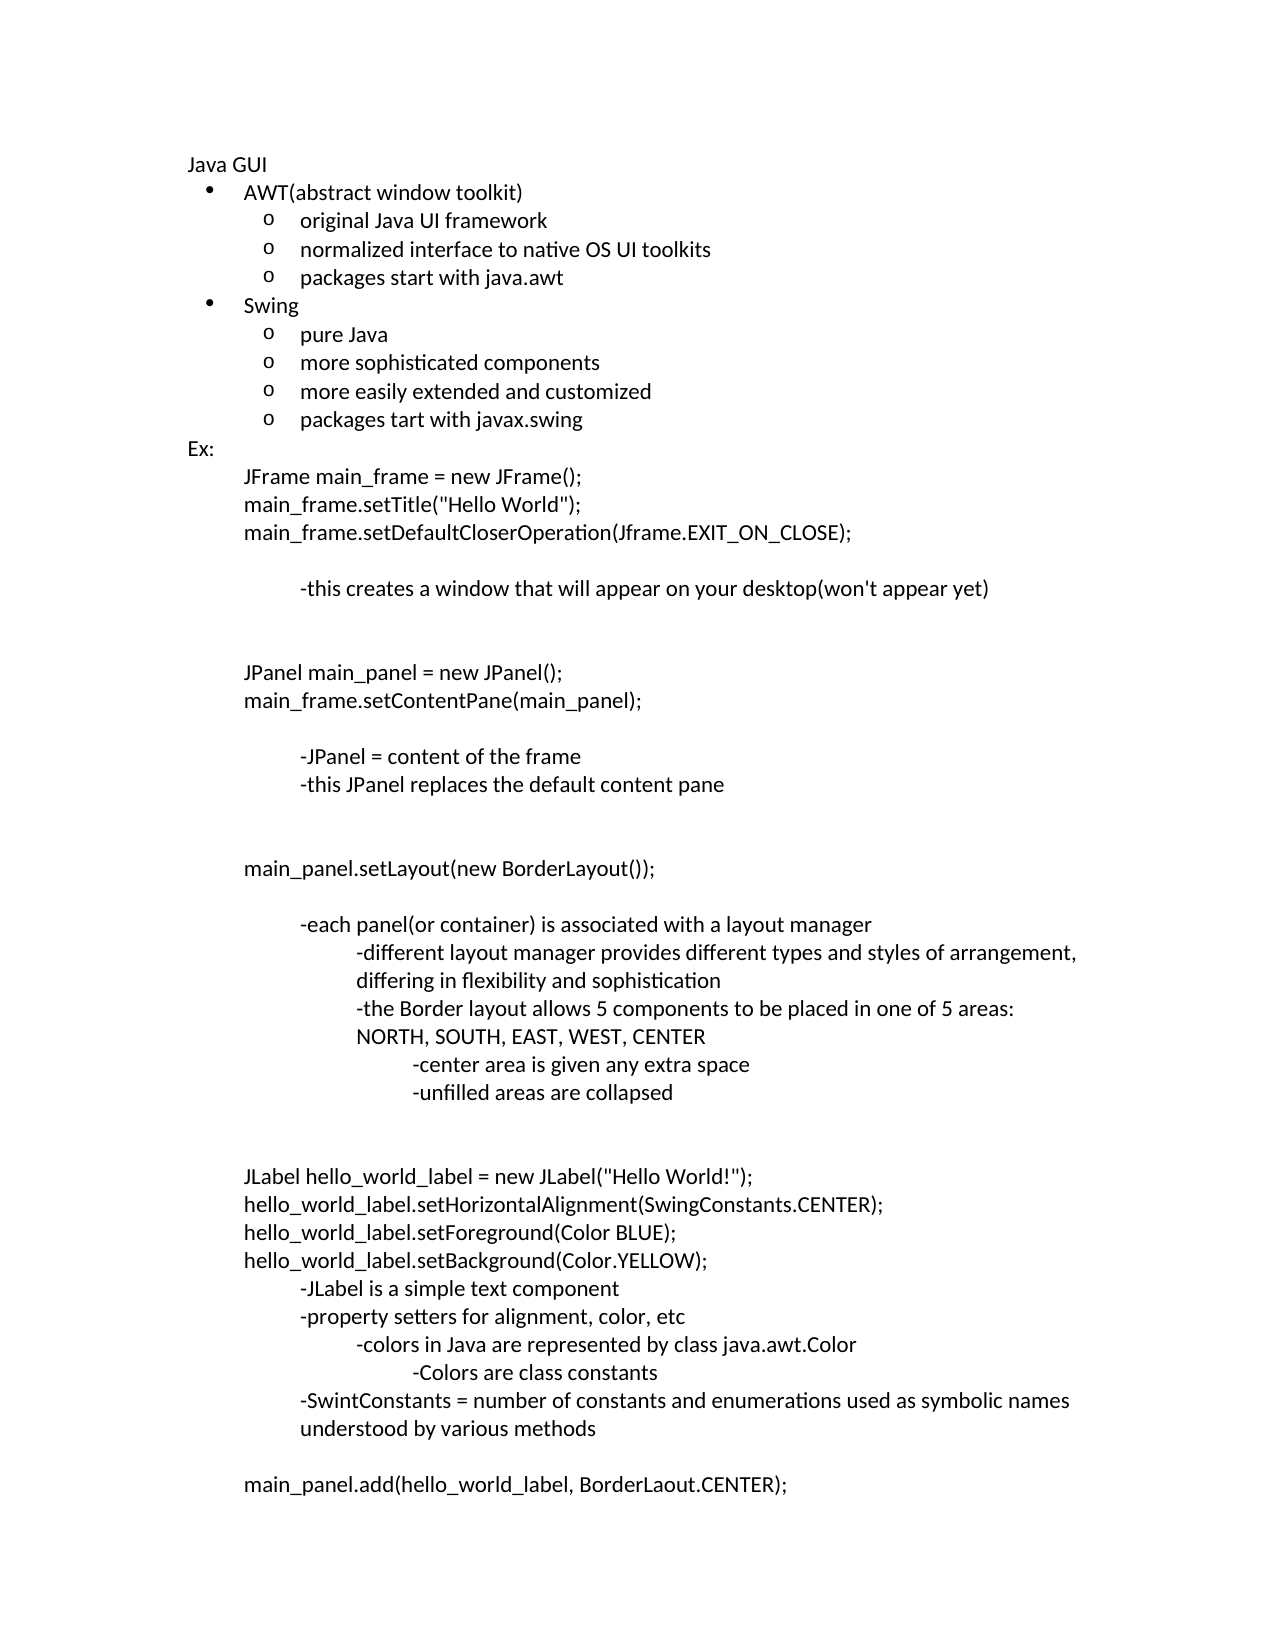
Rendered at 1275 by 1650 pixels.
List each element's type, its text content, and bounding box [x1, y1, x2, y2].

text -JLabel is a simple text component [300, 1274, 1087, 1302]
text main_frame.setTitle("Hello World"); [244, 490, 1087, 518]
list original Java UI framework [262, 206, 1087, 234]
text hello_world_label.setBackground(Color.YELLOW); [244, 1246, 1087, 1274]
list more sophisticated components [262, 348, 1087, 377]
list packages start with java.awt [262, 263, 1087, 292]
text -Colors are class constants [412, 1358, 1087, 1387]
text Java GUI [187, 150, 1087, 178]
text -this creates a window that will appear on your desktop(won't appear yet) [300, 574, 1087, 602]
list pure Java [262, 320, 1087, 348]
text -each panel(or container) is associated with a layout manager [300, 910, 1087, 938]
text hello_world_label.setForeground(Color BLUE); [244, 1218, 1087, 1246]
text main_frame.setContentPane(main_panel); [244, 686, 1087, 714]
list more easily extended and customized [262, 377, 1087, 405]
list Swing [206, 292, 1087, 320]
text JLabel hello_world_label = new JLabel("Hello World!"); [244, 1162, 1087, 1190]
text -colors in Java are represented by class java.awt.Color [356, 1331, 1087, 1358]
text -unfilled areas are collapsed [412, 1078, 1087, 1106]
text -the Border layout allows 5 components to be placed in one of 5 areas: NORTH, SOUTH, EAST, WEST, CENTER [356, 994, 1087, 1050]
text -this JPanel replaces the default content pane [300, 770, 1087, 798]
text -different layout manager provides different types and styles of arrangement, differing in flexibility and sophistication [356, 938, 1087, 994]
text JPanel main_panel = new JPanel(); [244, 658, 1087, 686]
list normalized interface to native OS UI toolkits [262, 234, 1087, 263]
text main_panel.setLayout(new BorderLayout()); [244, 854, 1087, 882]
text Ex: [187, 434, 1087, 462]
text -SwintConstants = number of constants and enumerations used as symbolic names understood by various methods [300, 1387, 1087, 1443]
text hello_world_label.setHorizontalAlignment(SwingConstants.CENTER); [244, 1190, 1087, 1218]
text main_frame.setDefaultCloserOperation(Jframe.EXIT_ON_CLOSE); [244, 518, 1087, 546]
text -center area is given any extra space [412, 1050, 1087, 1078]
list packages tart with javax.swing [262, 405, 1087, 434]
text main_panel.add(hello_world_label, BorderLaout.CENTER); [244, 1471, 1087, 1499]
text -JPanel = content of the frame [300, 742, 1087, 770]
list AWT(abstract window toolkit) [206, 178, 1087, 206]
text JFrame main_frame = new JFrame(); [244, 462, 1087, 490]
text -property setters for alignment, color, etc [300, 1302, 1087, 1331]
